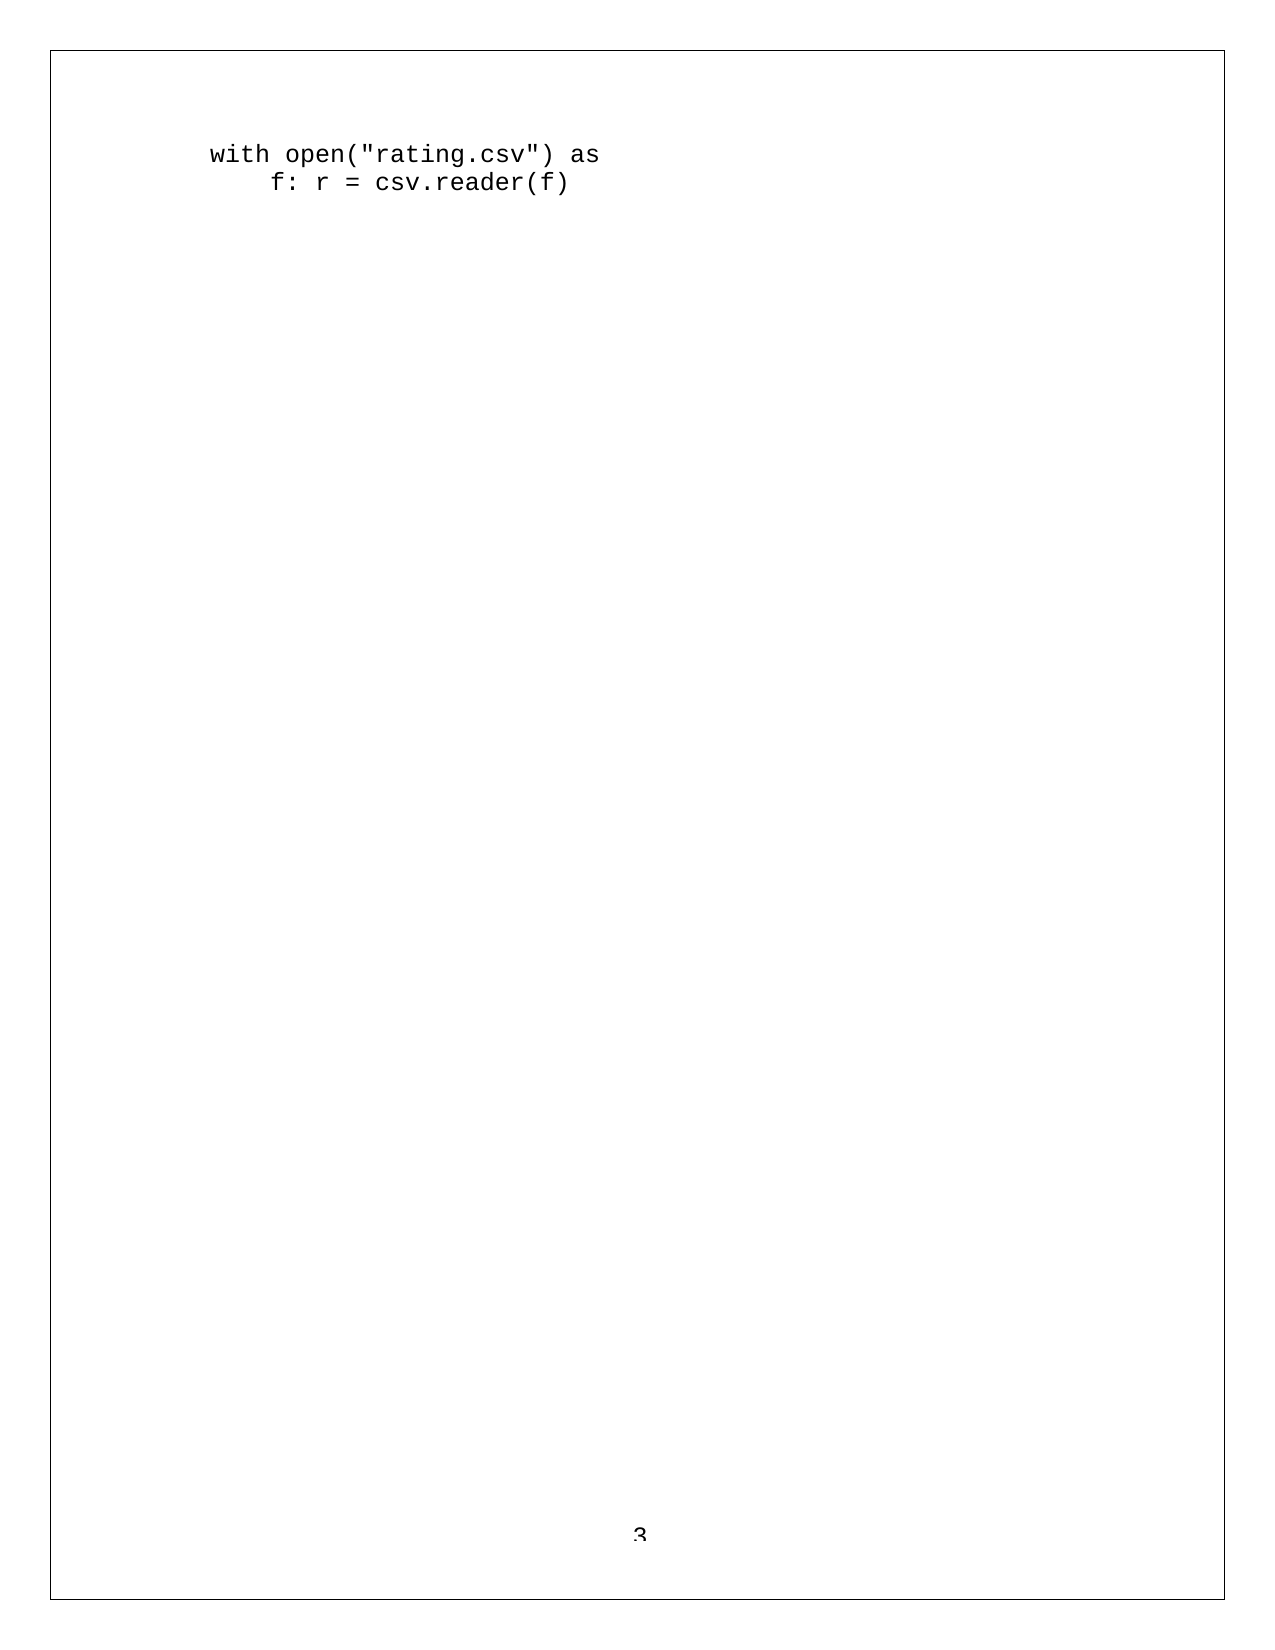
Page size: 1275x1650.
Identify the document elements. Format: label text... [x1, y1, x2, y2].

text with open("rating.csv") as f: r = csv.reader(f) [210, 142, 644, 198]
